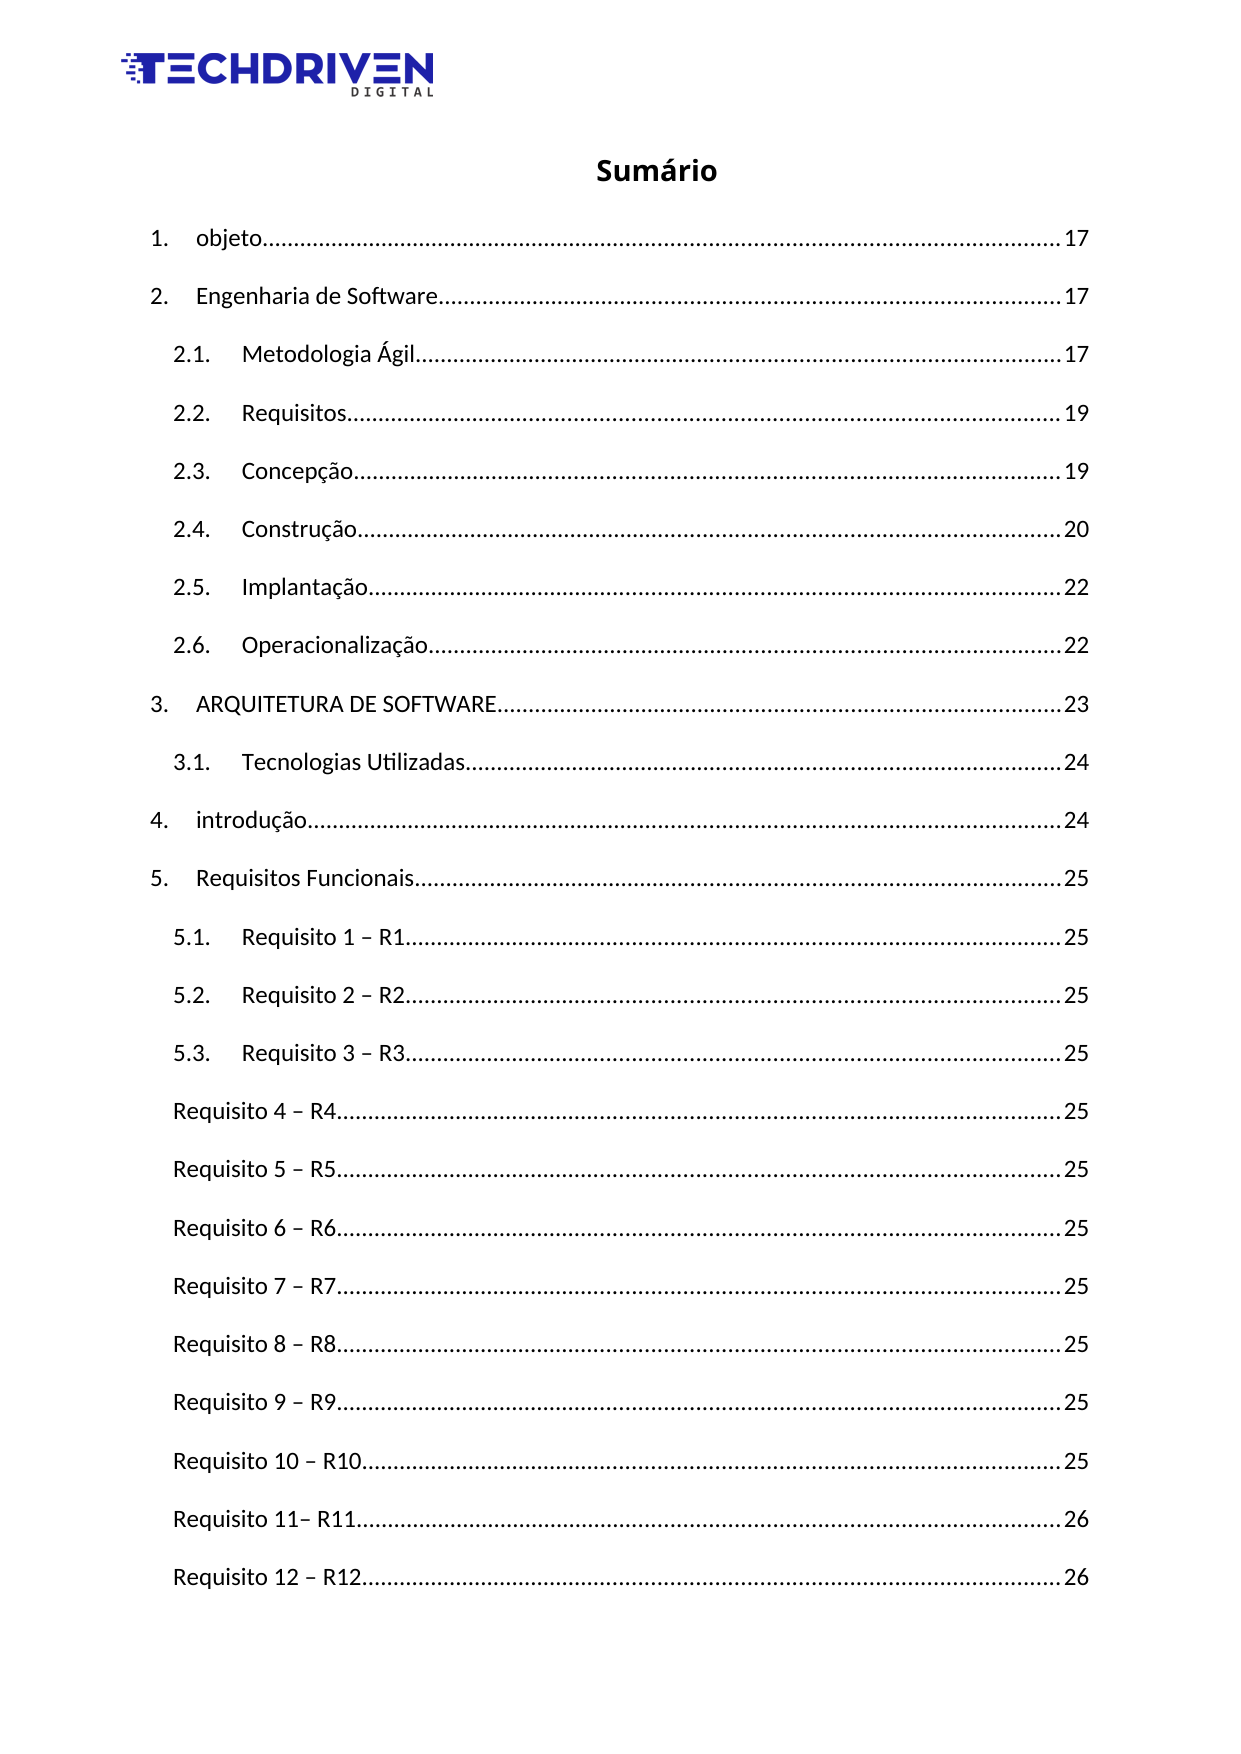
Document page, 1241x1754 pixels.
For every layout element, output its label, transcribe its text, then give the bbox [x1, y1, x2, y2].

text Requisito 9 – R9 25 [173, 1387, 1090, 1417]
text 4. introdução 24 [150, 804, 1090, 835]
text Requisito 7 – R7 25 [173, 1270, 1090, 1301]
text Requisito 5 – R5 25 [173, 1154, 1090, 1184]
text 2.6. Operacionalização 22 [173, 629, 1090, 660]
text 2. Engenharia de Software 17 [150, 280, 1090, 311]
text 2.4. Construção 20 [173, 513, 1090, 544]
text 5.2. Requisito 2 – R2 25 [173, 979, 1090, 1009]
text Requisito 4 – R4 25 [173, 1095, 1090, 1126]
text 3. ARQUITETURA DE SOFTWARE 23 [150, 688, 1090, 718]
text Requisito 10 – R10 25 [173, 1445, 1090, 1475]
text Requisito 6 – R6 25 [173, 1212, 1090, 1242]
text 3.1. Tecnologias Utilizadas 24 [173, 746, 1090, 777]
text 2.5. Implantação 22 [173, 571, 1090, 602]
text Requisito 12 – R12 26 [173, 1561, 1090, 1592]
text 1. objeto 17 [150, 222, 1090, 252]
text 5.1. Requisito 1 – R1 25 [173, 921, 1090, 951]
text 5. Requisitos Funcionais 25 [150, 862, 1090, 893]
text 2.2. Requisitos 19 [173, 397, 1090, 427]
text 2.3. Concepção 19 [173, 455, 1090, 485]
text Requisito 8 – R8 25 [173, 1328, 1090, 1359]
picture [120, 6, 439, 138]
text Sumário [150, 150, 1090, 190]
text 2.1. Metodologia Ágil 17 [173, 338, 1090, 369]
text Requisito 11– R11 26 [173, 1503, 1090, 1533]
text 5.3. Requisito 3 – R3 25 [173, 1037, 1090, 1068]
